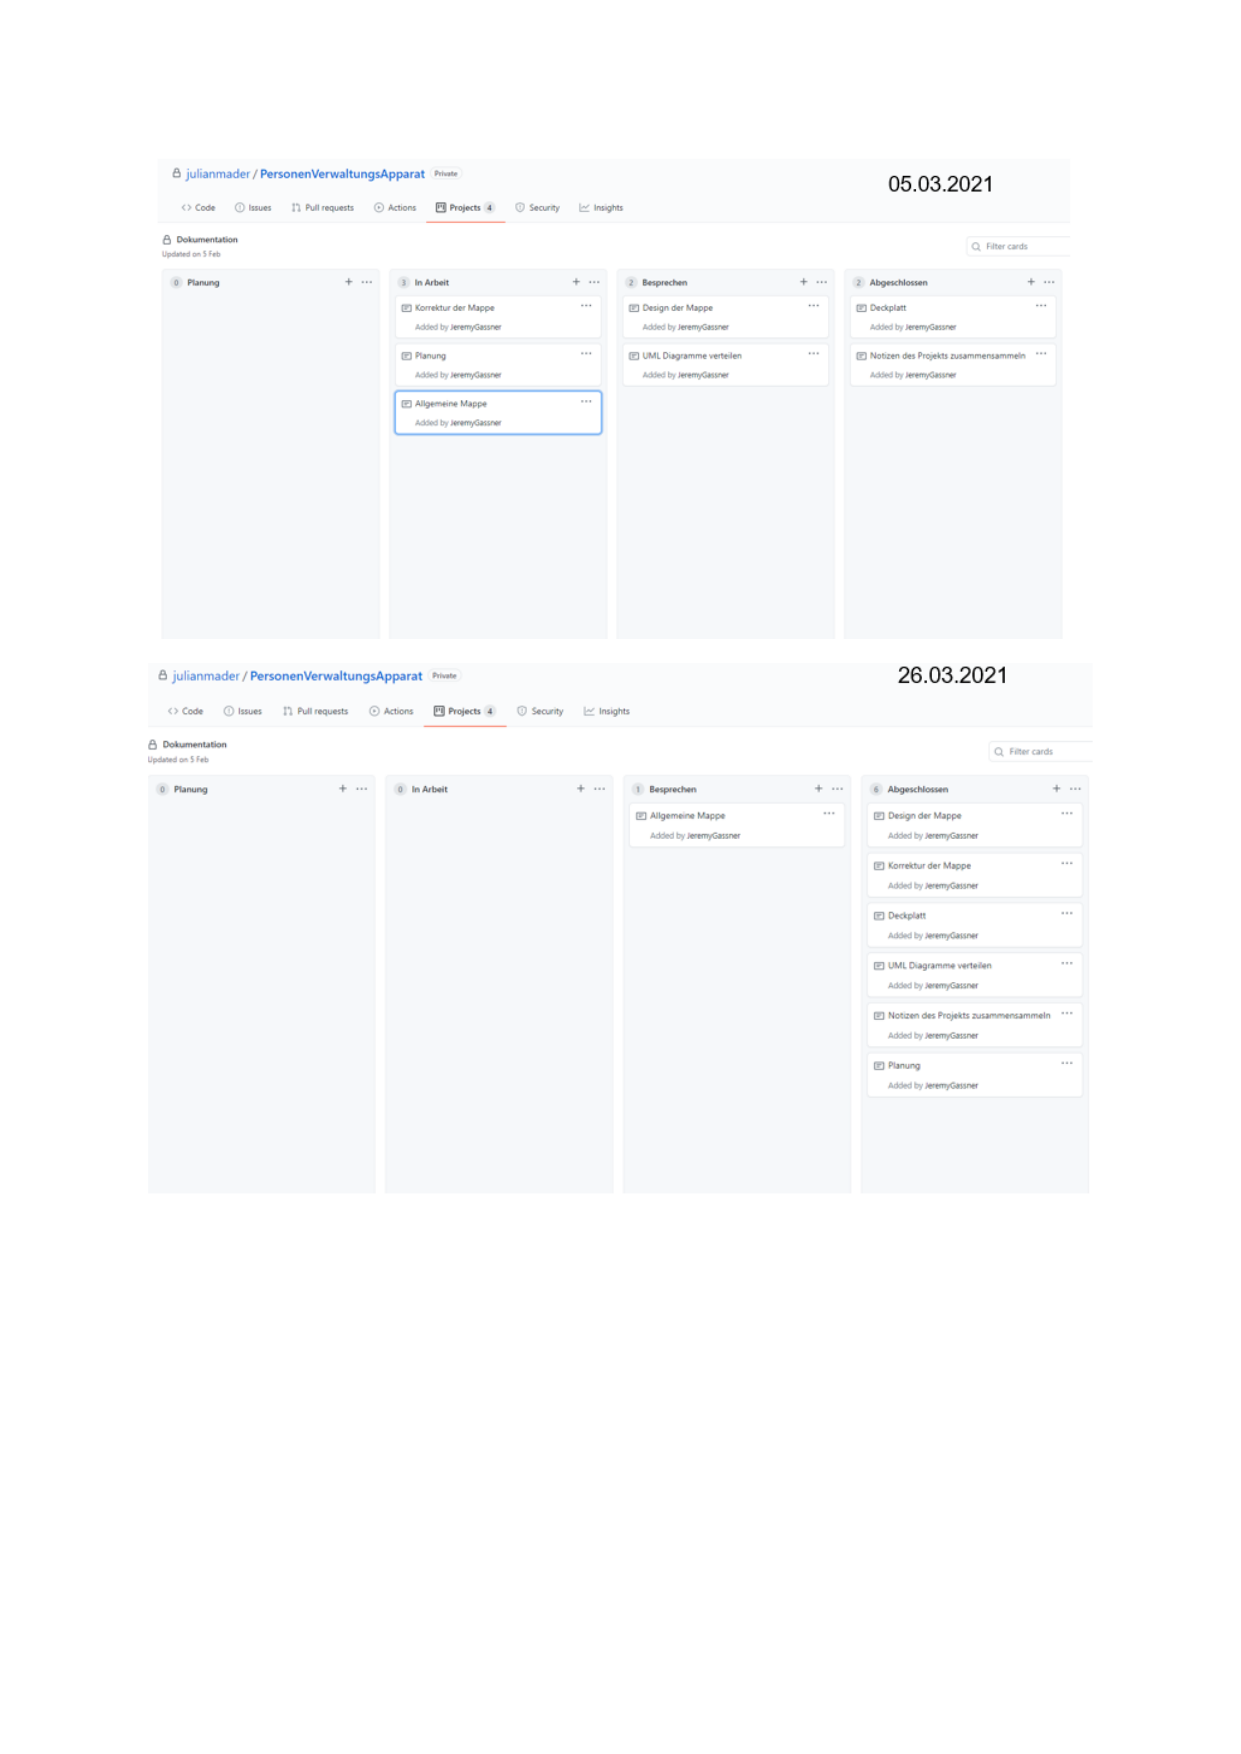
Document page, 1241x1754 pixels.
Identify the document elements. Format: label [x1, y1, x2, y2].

picture [147, 147, 1093, 639]
picture [147, 663, 1093, 1245]
